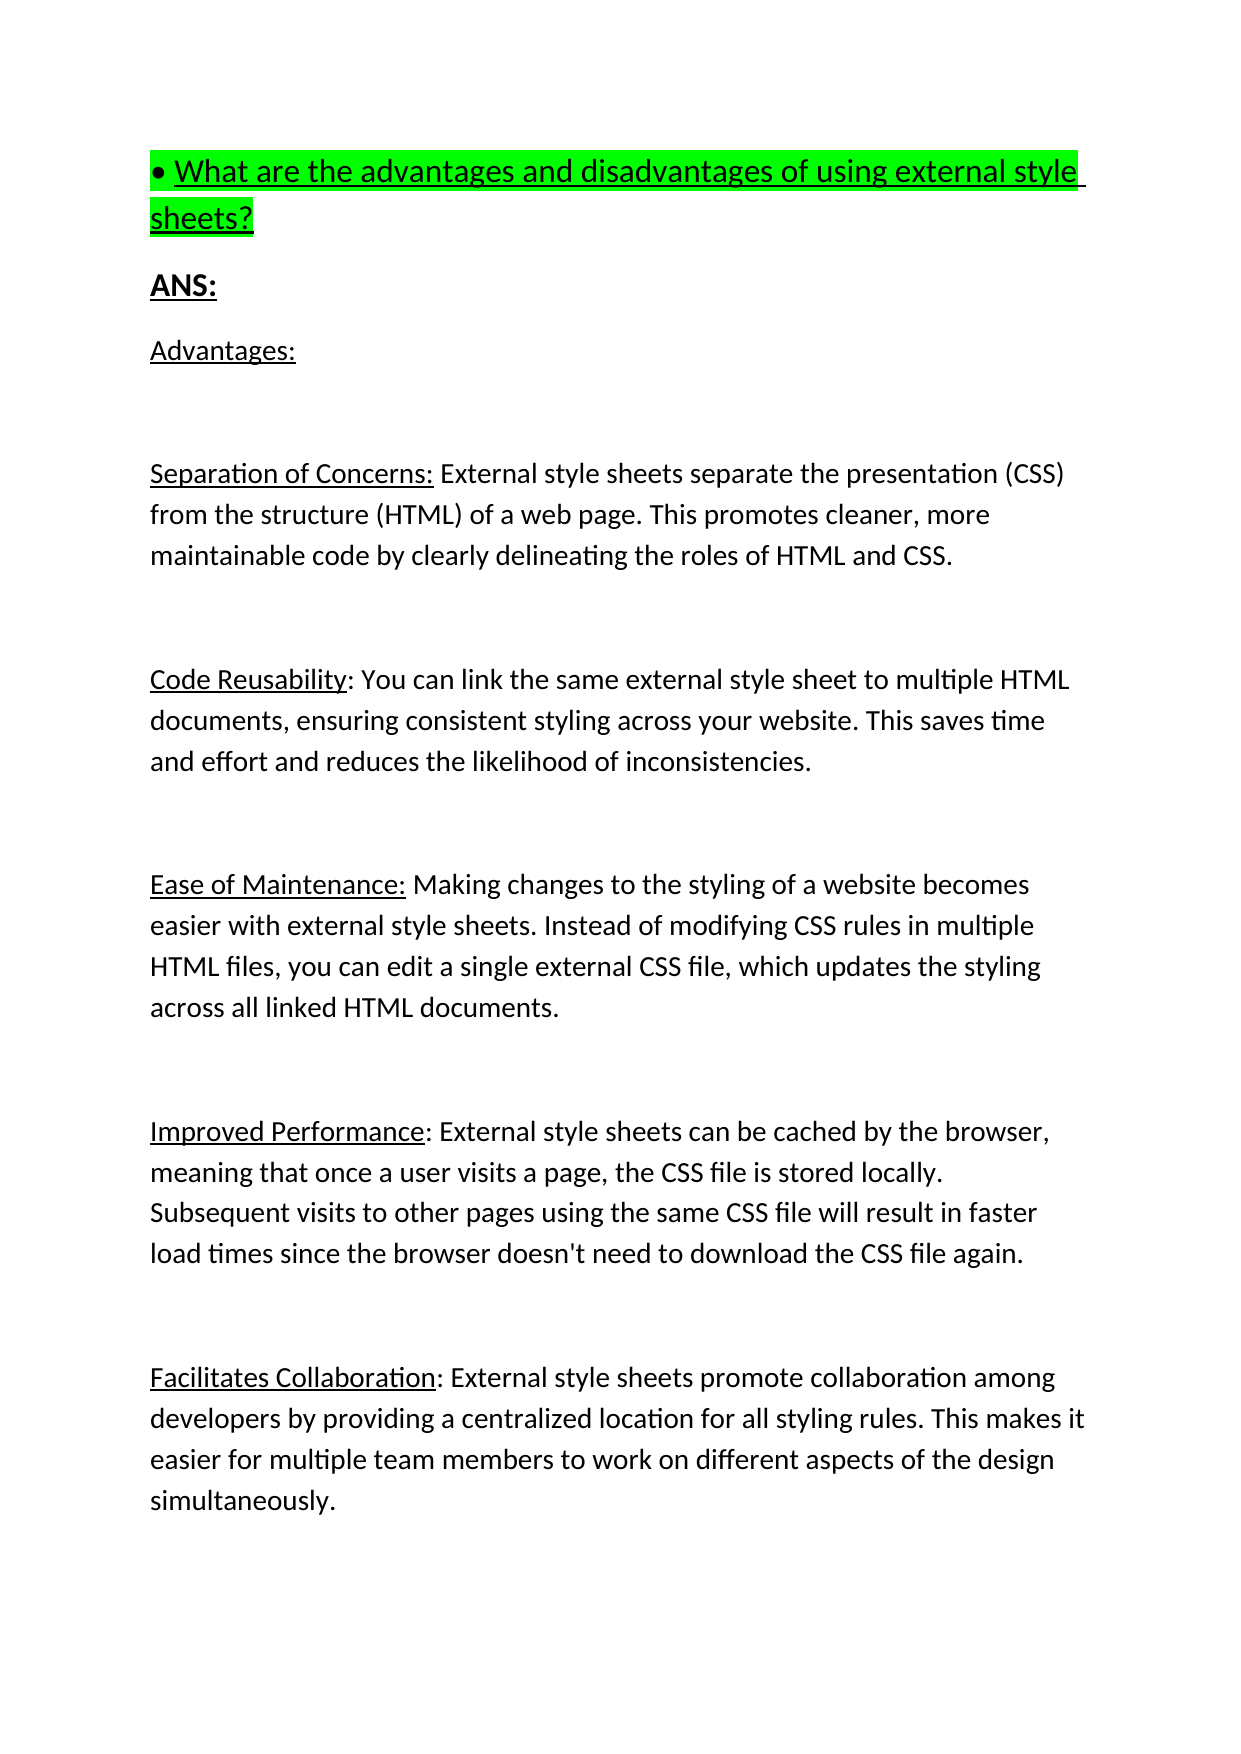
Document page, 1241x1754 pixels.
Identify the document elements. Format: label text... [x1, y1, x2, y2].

text ANS: [150, 264, 1090, 305]
text Improved Performance: External style sheets can be cached by the browser, meaning that once a user visits a page, the CSS file is stored locally. Subsequent visits to other pages using the same CSS file will result in faster load times since the browser doesn't need to download the CSS file again. [150, 1113, 1090, 1271]
text Facilitates Collaboration: External style sheets promote collaboration among developers by providing a centralized location for all styling rules. This makes it easier for multiple team members to work on different aspects of the design simultaneously. [150, 1359, 1090, 1517]
text Ease of Maintenance: Making changes to the styling of a website becomes easier with external style sheets. Instead of modifying CSS rules in multiple HTML files, you can edit a single external CSS file, which updates the styling across all linked HTML documents. [150, 866, 1090, 1025]
text • What are the advantages and disadvantages of using external style sheets? [150, 150, 1090, 237]
text Separation of Concerns: External style sheets separate the presentation (CSS) from the structure (HTML) of a web page. This promotes cleaner, more maintainable code by clearly delineating the roles of HTML and CSS. [150, 456, 1090, 573]
text Code Reusability: You can link the same external style sheet to multiple HTML documents, ensuring consistent styling across your website. This saves time and effort and reduces the likelihood of inconsistencies. [150, 661, 1090, 778]
text Advantages: [150, 332, 1090, 368]
